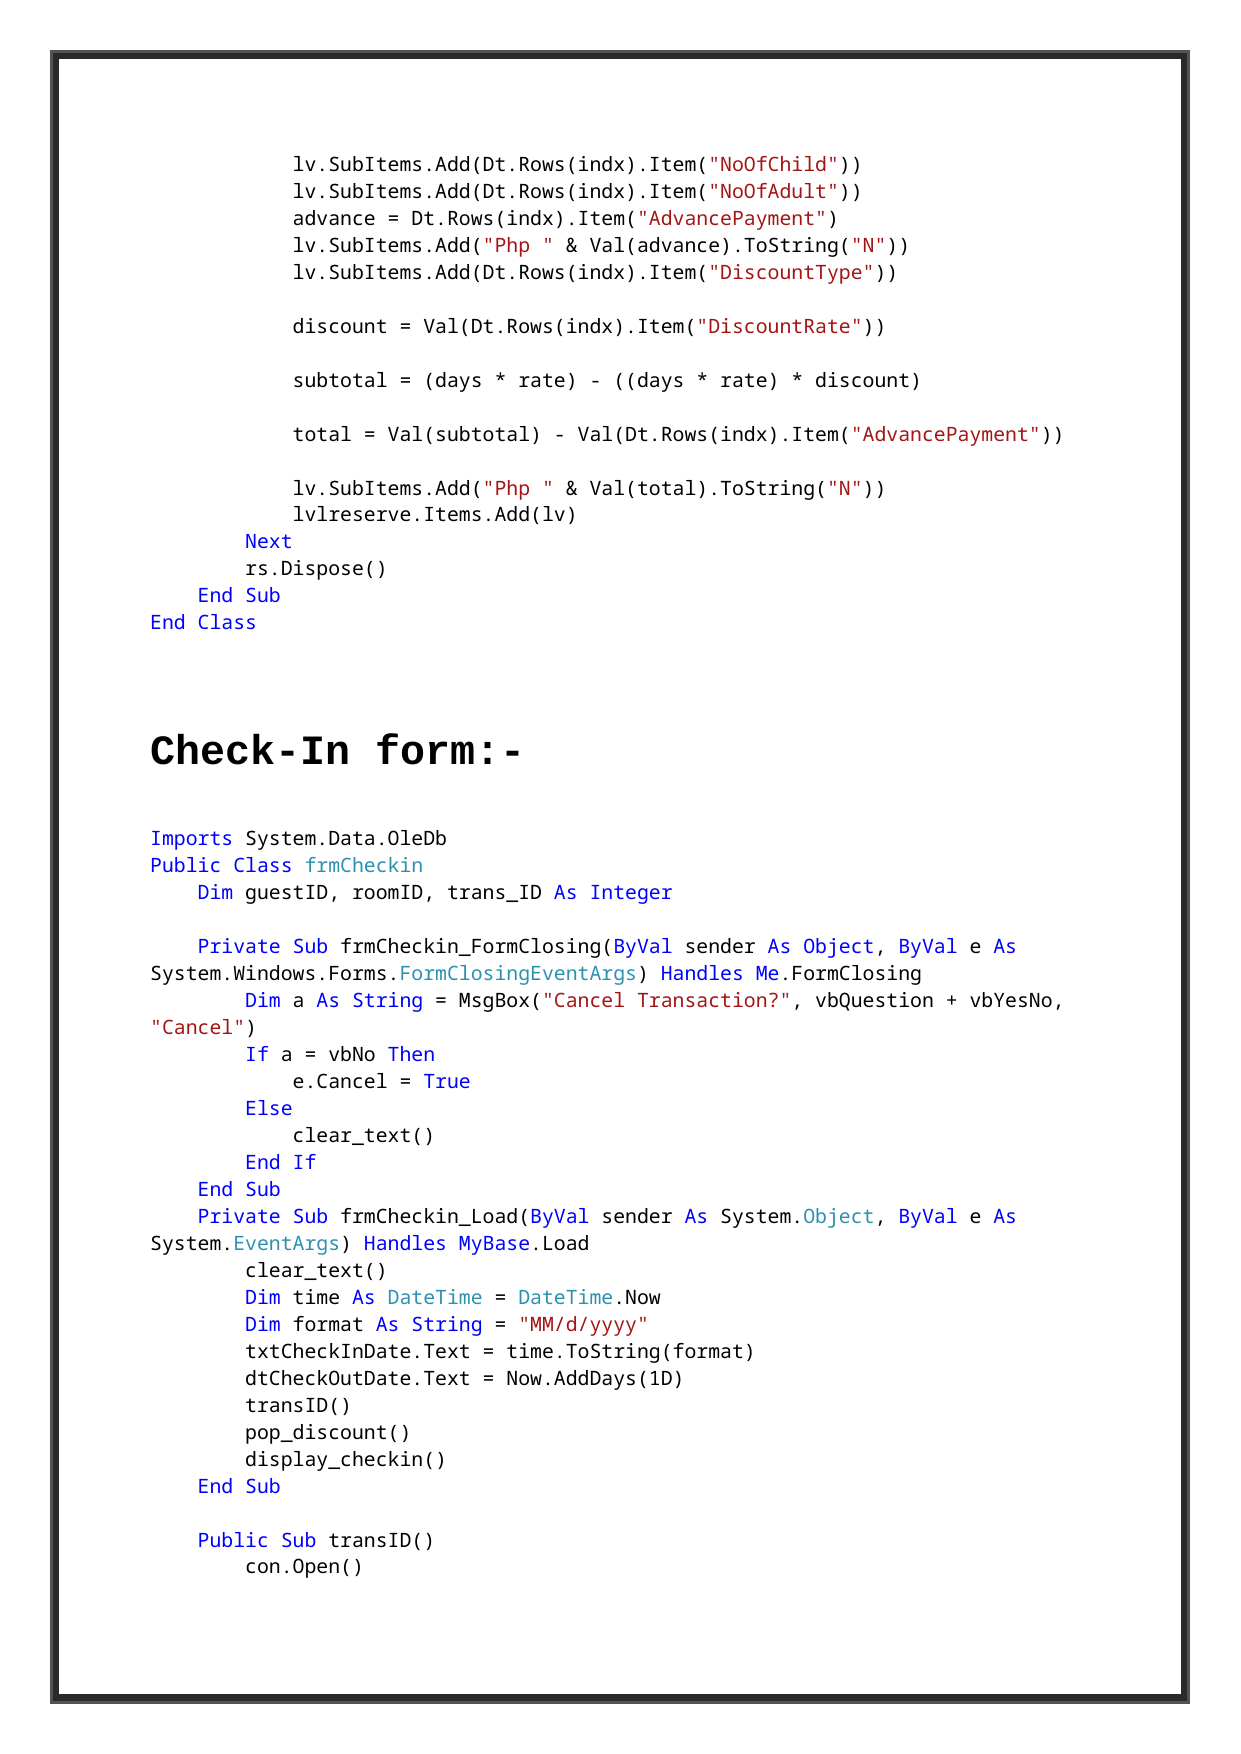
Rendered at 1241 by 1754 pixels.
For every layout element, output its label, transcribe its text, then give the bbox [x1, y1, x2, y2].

text Else [150, 1094, 1090, 1121]
text lv.SubItems.Add("Php " & Val(advance).ToString("N")) [150, 231, 1090, 258]
text Dim format As String = "MM/d/yyyy" [150, 1310, 1090, 1337]
text advance = Dt.Rows(indx).Item("AdvancePayment") [150, 204, 1090, 231]
text End Sub [150, 582, 1090, 609]
text End Sub [150, 1175, 1090, 1202]
text rs.Dispose() [150, 555, 1090, 582]
text Public Sub transID() [150, 1526, 1090, 1553]
text Dim time As DateTime = DateTime.Now [150, 1283, 1090, 1310]
text lv.SubItems.Add(Dt.Rows(indx).Item("NoOfChild")) [150, 150, 1090, 177]
text con.Open() [150, 1553, 1090, 1580]
text txtCheckInDate.Text = time.ToString(format) [150, 1337, 1090, 1364]
text If a = vbNo Then [150, 1040, 1090, 1067]
text End If [150, 1148, 1090, 1175]
text Private Sub frmCheckin_Load(ByVal sender As System.Object, ByVal e As System.EventArgs) Handles MyBase.Load [150, 1202, 1090, 1256]
text display_checkin() [150, 1445, 1090, 1472]
text End Sub [150, 1472, 1090, 1499]
text pop_discount() [150, 1418, 1090, 1445]
text clear_text() [150, 1256, 1090, 1283]
text Public Class frmCheckin [150, 851, 1090, 878]
text e.Cancel = True [150, 1067, 1090, 1094]
text clear_text() [150, 1121, 1090, 1148]
text End Class [150, 609, 1090, 636]
text Check-In form:- [150, 730, 1090, 777]
text lv.SubItems.Add(Dt.Rows(indx).Item("NoOfAdult")) [150, 177, 1090, 204]
text lvlreserve.Items.Add(lv) [150, 501, 1090, 528]
text dtCheckOutDate.Text = Now.AddDays(1D) [150, 1364, 1090, 1391]
text Dim guestID, roomID, trans_ID As Integer [150, 878, 1090, 905]
text lv.SubItems.Add(Dt.Rows(indx).Item("DiscountType")) [150, 258, 1090, 285]
text transID() [150, 1391, 1090, 1418]
text Dim a As String = MsgBox("Cancel Transaction?", vbQuestion + vbYesNo, "Cancel") [150, 986, 1090, 1040]
text Next [150, 528, 1090, 555]
text Imports System.Data.OleDb [150, 824, 1090, 851]
text lv.SubItems.Add("Php " & Val(total).ToString("N")) [150, 474, 1090, 501]
text Private Sub frmCheckin_FormClosing(ByVal sender As Object, ByVal e As System.Windows.Forms.FormClosingEventArgs) Handles Me.FormClosing [150, 932, 1090, 986]
text total = Val(subtotal) - Val(Dt.Rows(indx).Item("AdvancePayment")) [150, 420, 1090, 447]
text subtotal = (days * rate) - ((days * rate) * discount) [150, 366, 1090, 393]
text discount = Val(Dt.Rows(indx).Item("DiscountRate")) [150, 312, 1090, 339]
